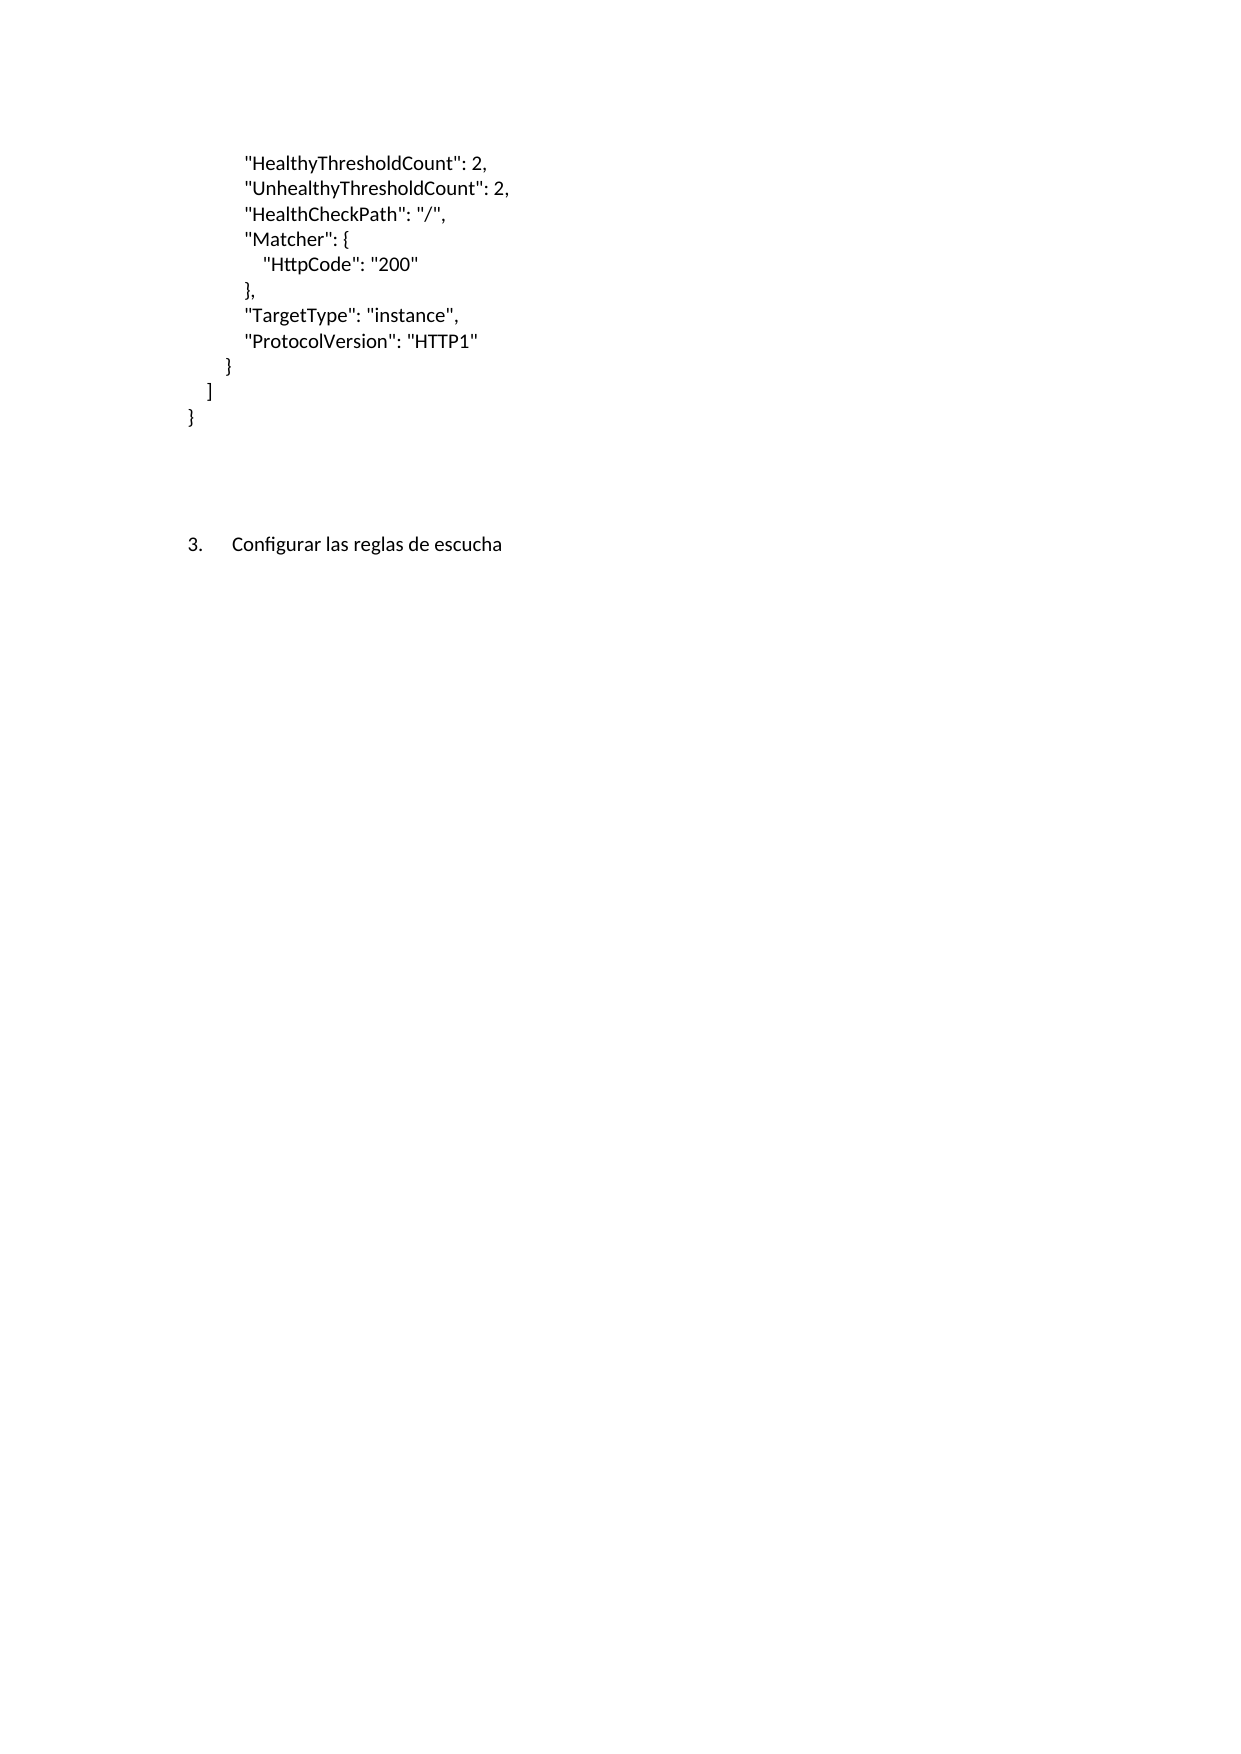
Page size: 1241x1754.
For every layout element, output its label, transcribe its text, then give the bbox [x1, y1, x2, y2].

list "HealthCheckPath": "/", [187, 201, 1053, 226]
list } [187, 404, 1053, 429]
list "UnhealthyThresholdCount": 2, [187, 175, 1053, 201]
list ] [187, 379, 1053, 404]
list "HealthyThresholdCount": 2, [187, 150, 1053, 175]
list } [187, 353, 1053, 379]
list "Matcher": { [187, 226, 1053, 252]
list "TargetType": "instance", [187, 302, 1053, 328]
list "HttpCode": "200" [187, 252, 1053, 277]
list Configurar las reglas de escucha [187, 531, 1053, 557]
list }, [187, 277, 1053, 302]
list "ProtocolVersion": "HTTP1" [187, 328, 1053, 353]
